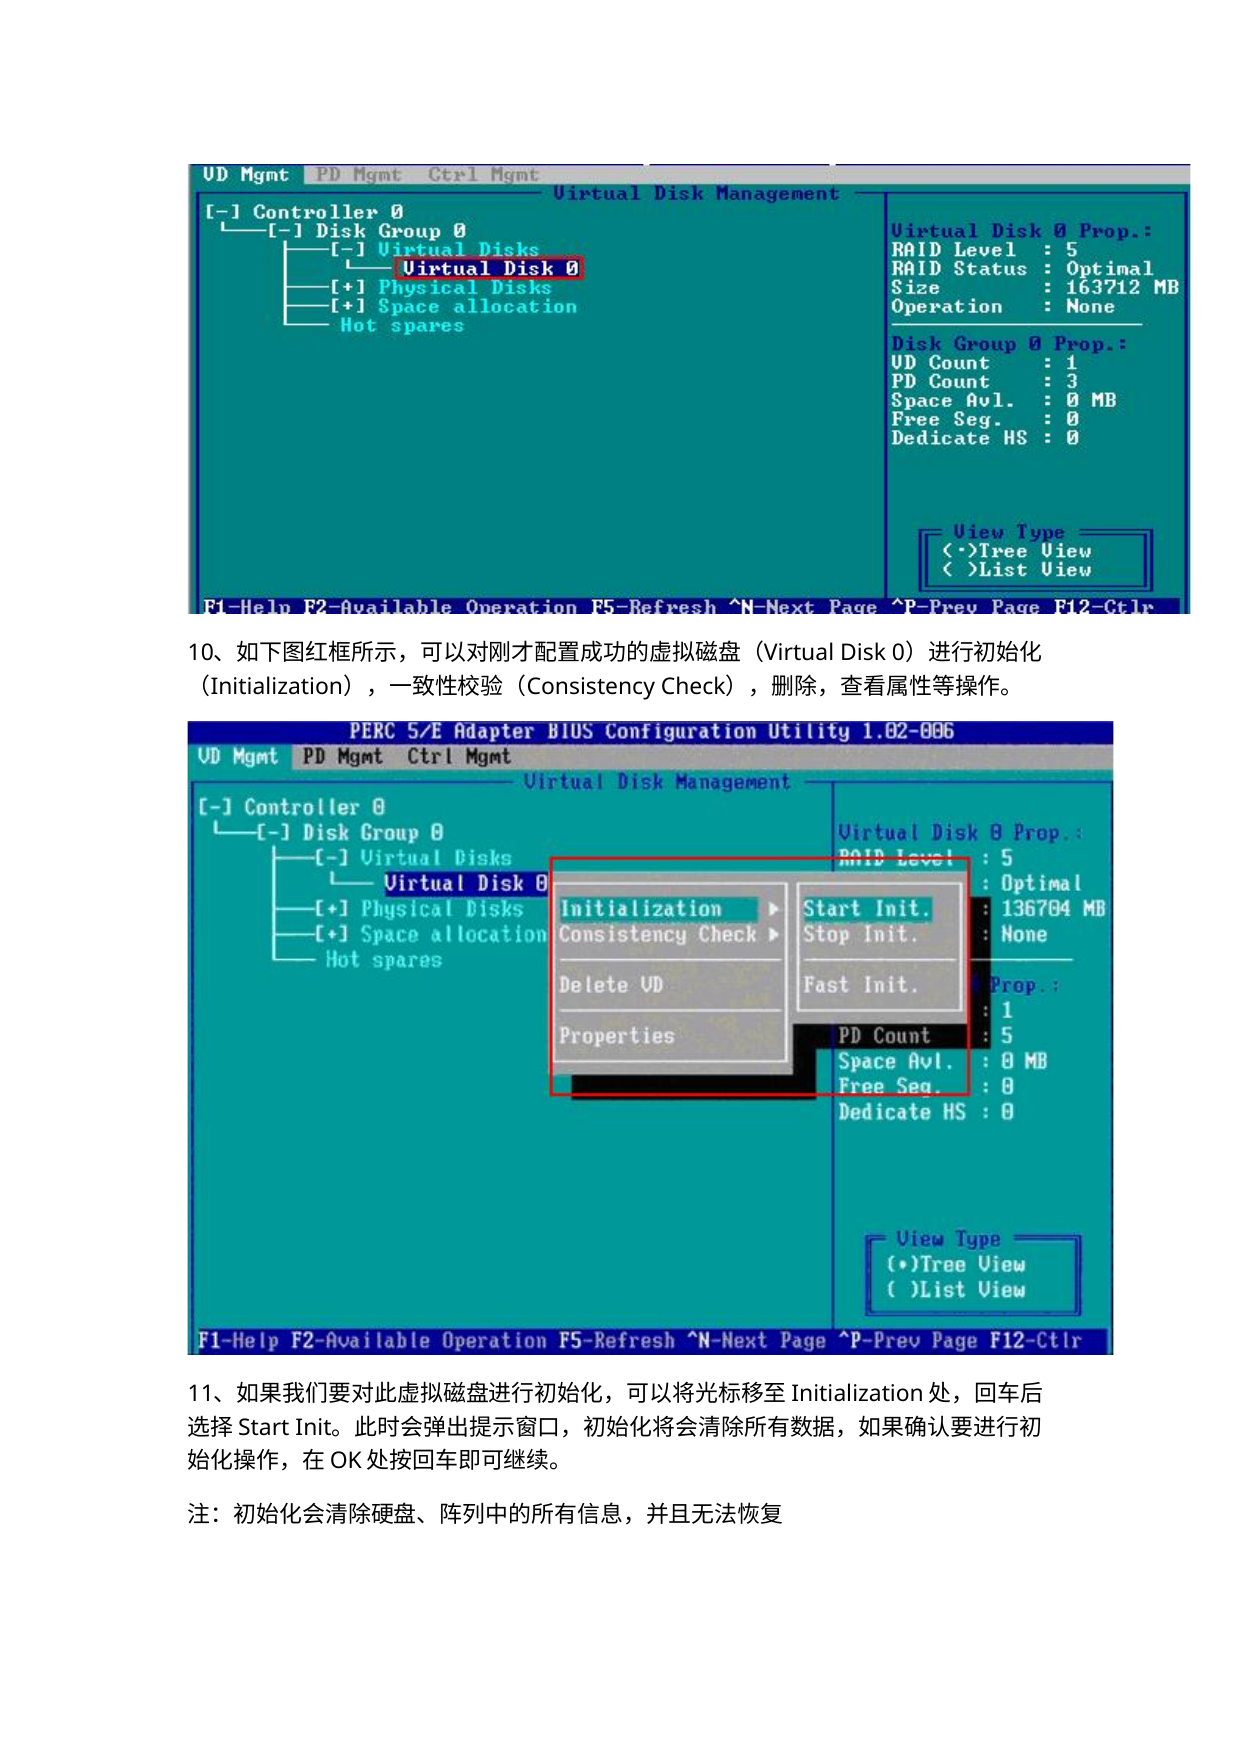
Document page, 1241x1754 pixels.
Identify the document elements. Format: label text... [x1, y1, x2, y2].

text 注：初始化会清除硬盘、阵列中的所有信息，并且无法恢复 [187, 1496, 1053, 1529]
picture [187, 164, 1191, 614]
text 10、如下图红框所示，可以对刚才配置成功的虚拟磁盘（Virtual Disk 0）进行初始化（Initialization），一致性校验（Consistency Check），删除，查看属性等操作。 [187, 634, 1053, 701]
text 11、如果我们要对此虚拟磁盘进行初始化，可以将光标移至Initialization处，回车后选择Start Init。此时会弹出提示窗口，初始化将会清除所有数据，如果确认要进行初始化操作，在OK处按回车即可继续。 [187, 1375, 1053, 1475]
picture [187, 721, 1115, 1355]
